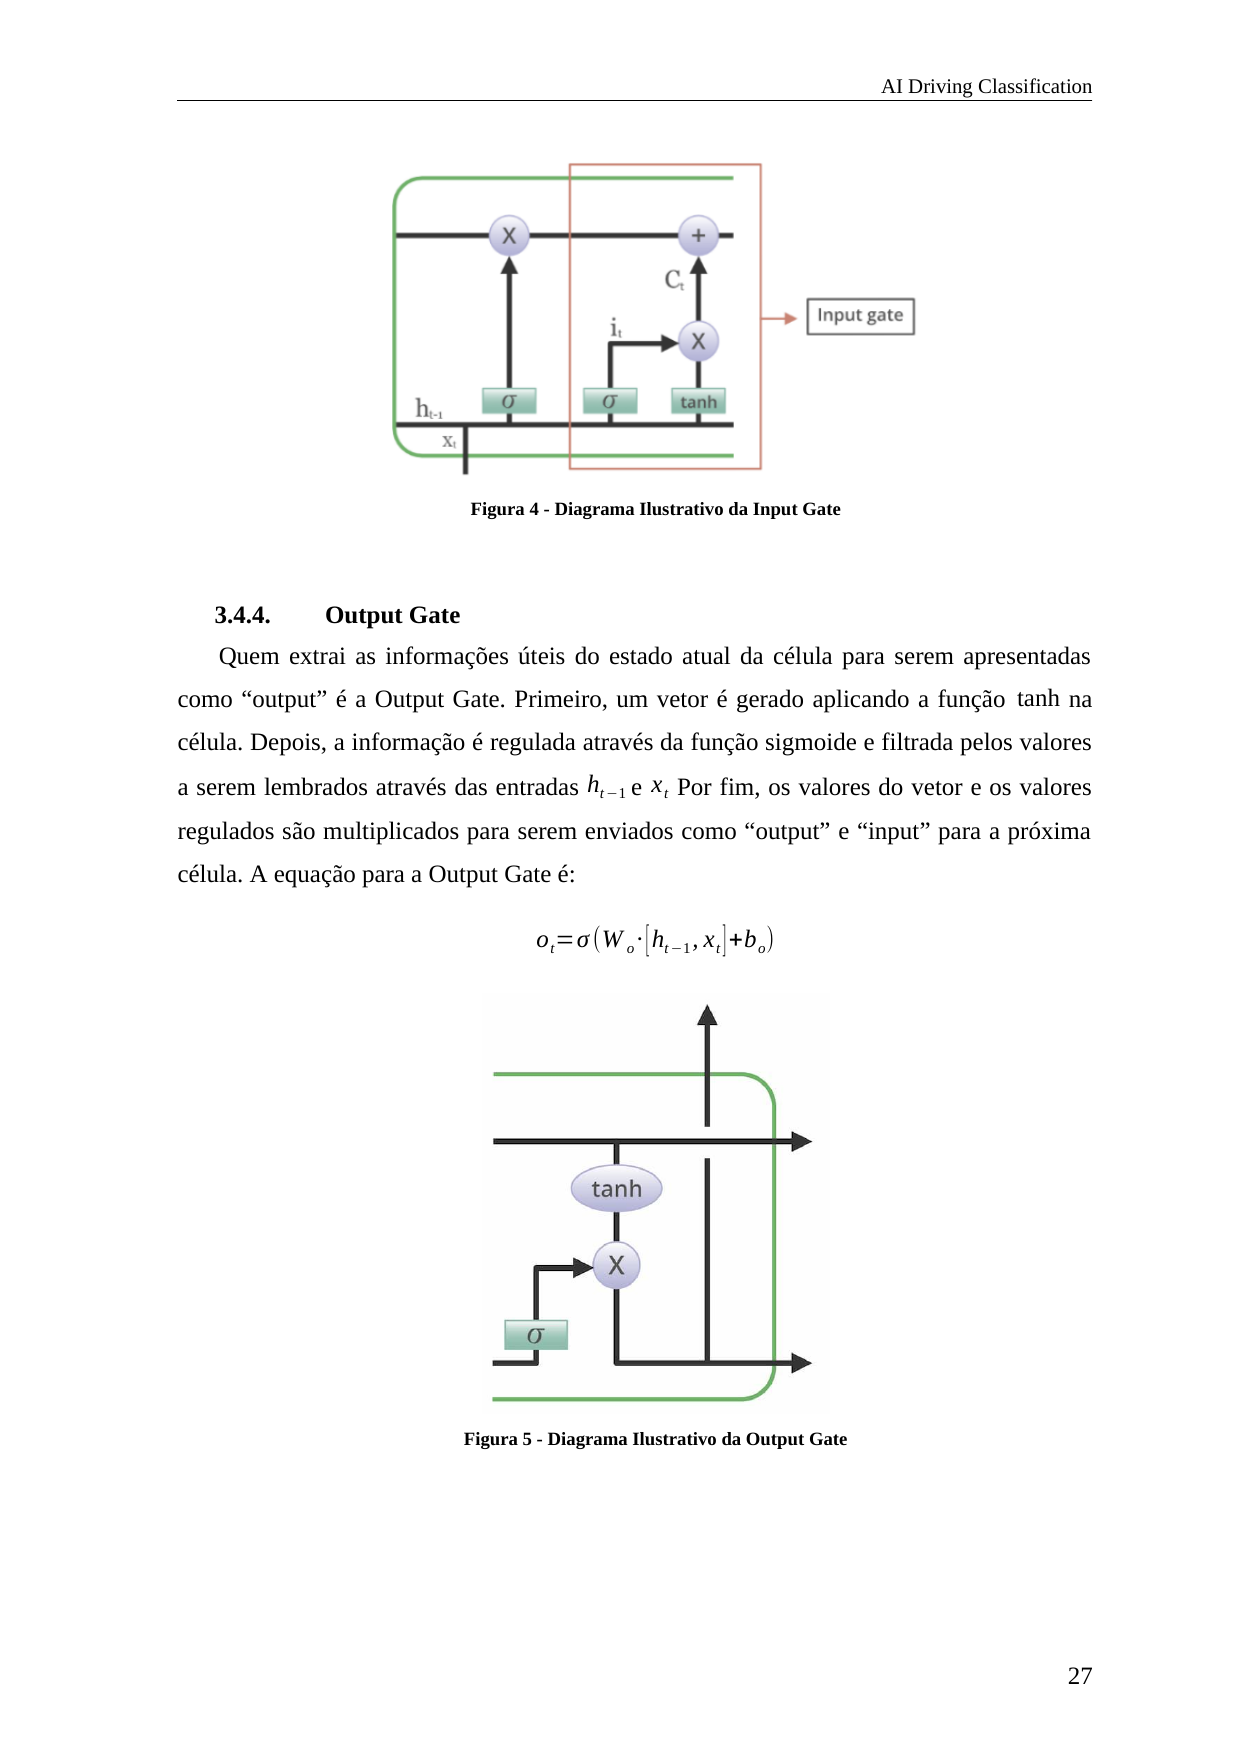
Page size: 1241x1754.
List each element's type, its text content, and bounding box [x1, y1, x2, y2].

picture [374, 147, 937, 484]
table_header Figura 4 - Diagrama Ilustrativo da Input Gate [177, 148, 1092, 519]
table_header Figura 5 - Diagrama Ilustrativo da Output Gate [177, 993, 1092, 1449]
text Quem extrai as informações úteis do estado atual da célula para serem apresentadas como “output” é a Output Gate. Primeiro, um vetor é gerado aplicando a função na célula. Depois, a informação é regulada através da função sigmoide e filtrada pelos valores a serem lembrados através das entradas e Por fim, os valores do vetor e os valores regulados são multiplicados para serem enviados como “output” e “input” para a próxima célula. A equação para a Output Gate é: [177, 641, 1092, 888]
subtitle Output Gate [214, 600, 1092, 629]
picture [481, 993, 830, 1414]
